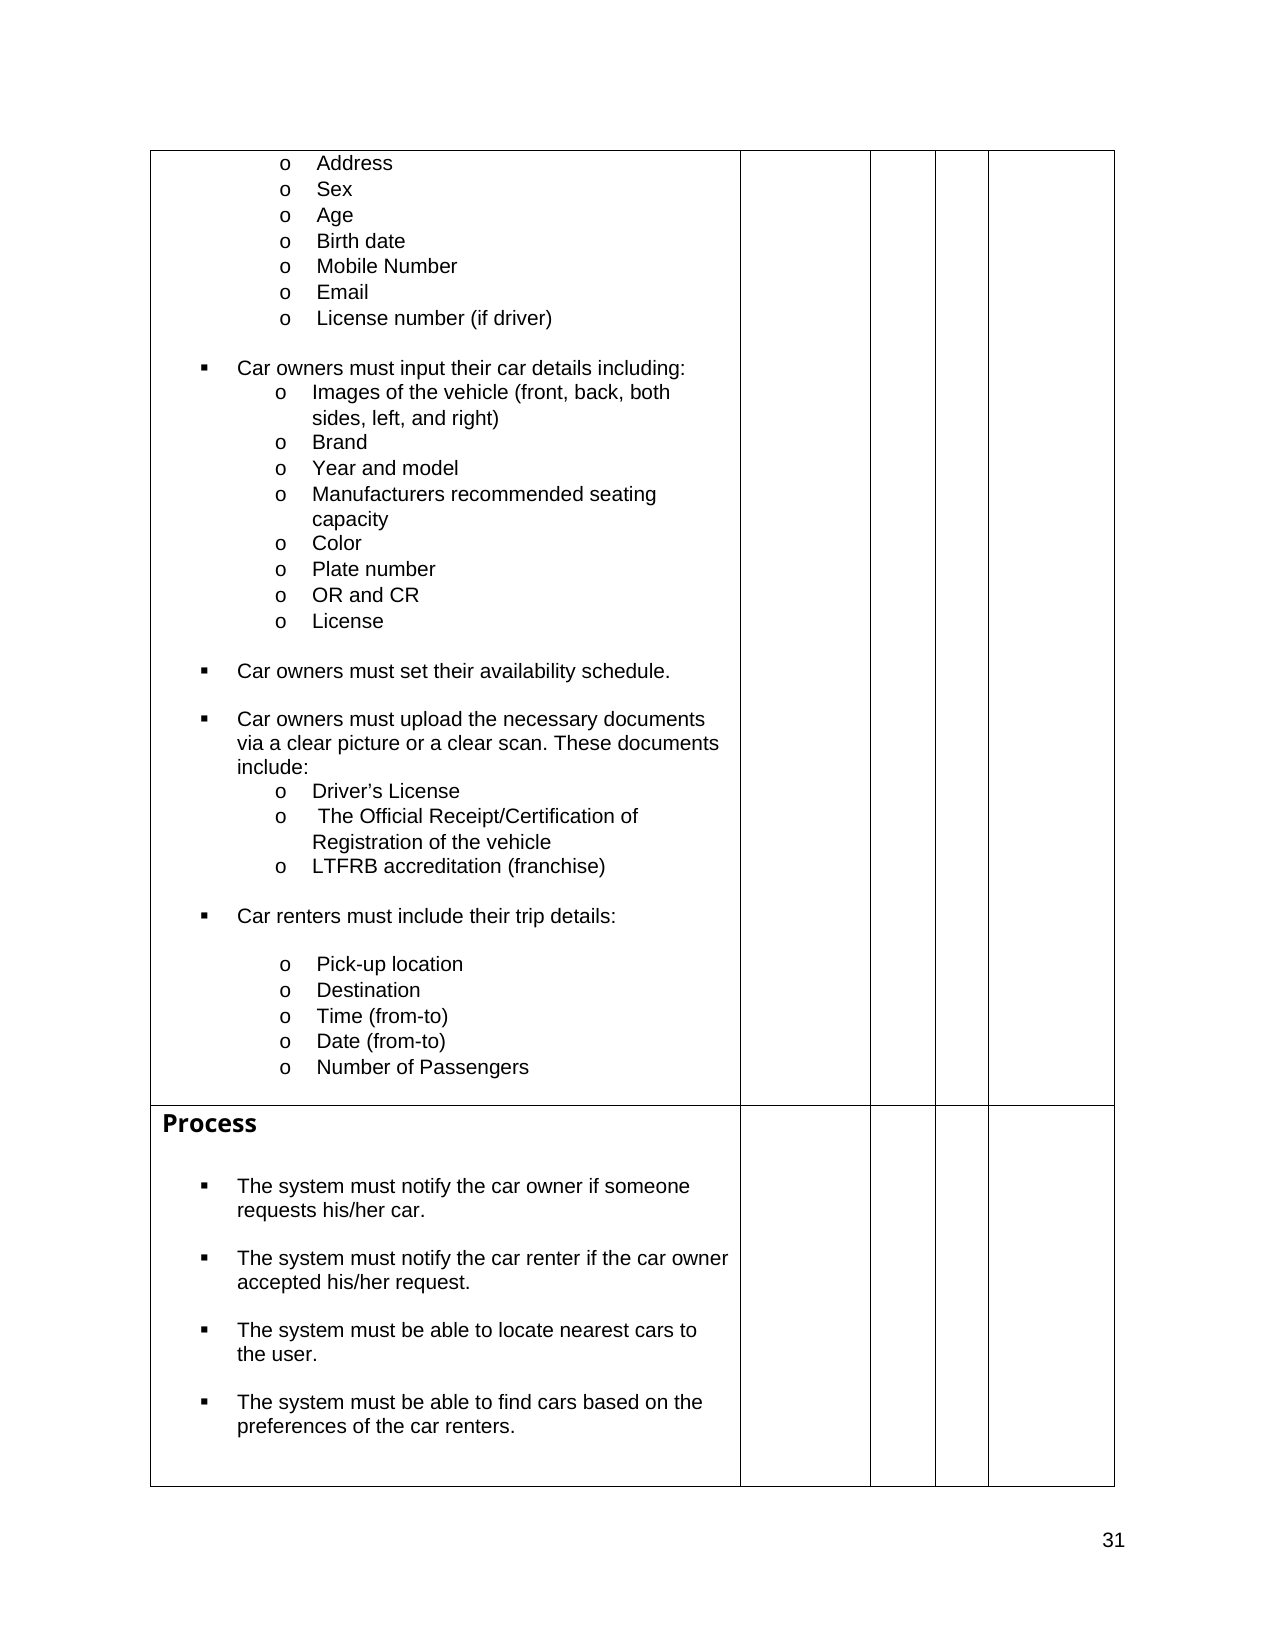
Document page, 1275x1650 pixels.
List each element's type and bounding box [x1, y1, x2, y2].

table_cell [989, 151, 1114, 1105]
table_cell [151, 151, 740, 1105]
table_cell [989, 1106, 1114, 1486]
table_cell [936, 151, 988, 1105]
table_cell [936, 1106, 988, 1486]
table_cell [741, 1106, 870, 1486]
table_cell [741, 151, 870, 1105]
table_cell [871, 151, 935, 1105]
table_cell [151, 1106, 740, 1486]
table_cell [871, 1106, 935, 1486]
